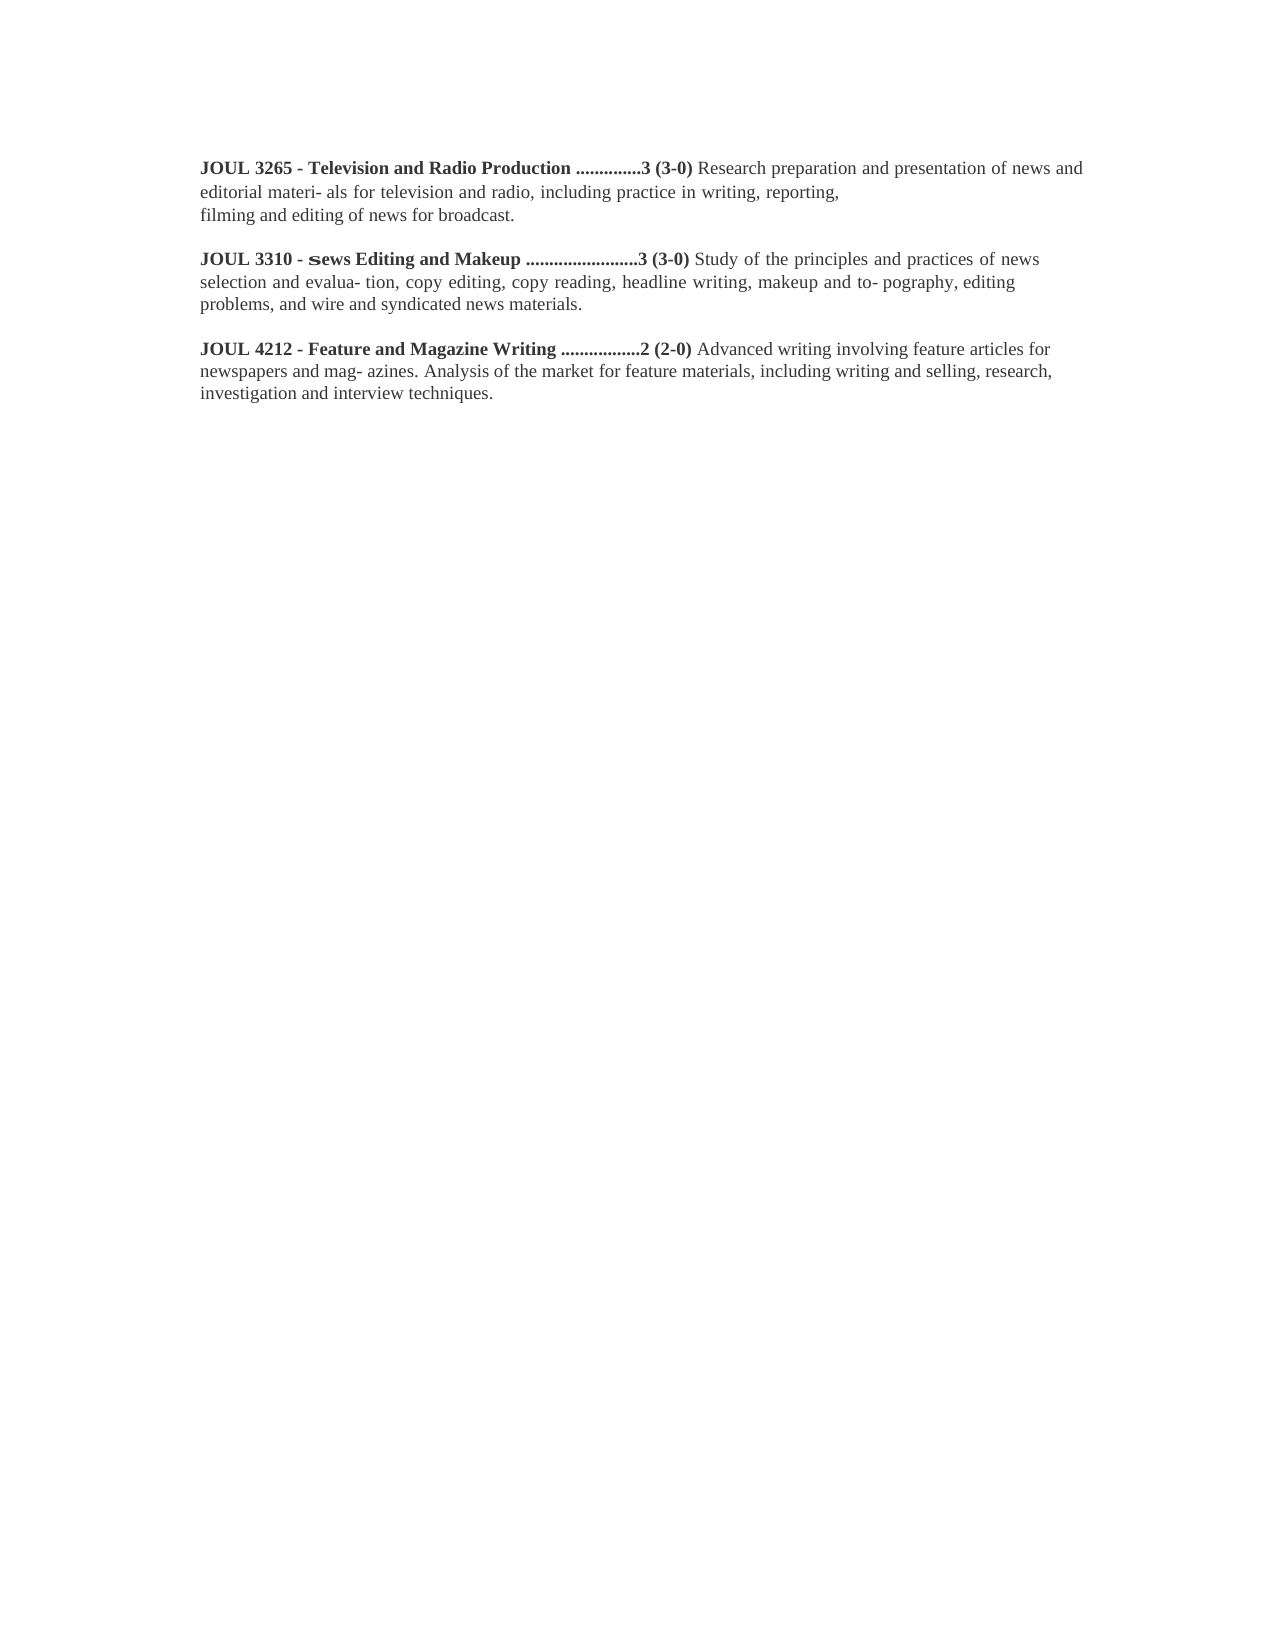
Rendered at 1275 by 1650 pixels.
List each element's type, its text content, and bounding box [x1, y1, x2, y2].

text JOUL 3265 - Television and Radio Production ..............3 (3-0) Research preparation and presentation of news and editorial materi- als for television and radio, including practice in writing, reporting, [200, 157, 1091, 203]
text JOUL 3310 - sews Editing and Makeup ........................3 (3-0) Study of the principles and practices of news selection and evalua- tion, copy editing, copy reading, headline writing, makeup and to- pography, editing problems, and wire and syndicated news materials. [200, 248, 1091, 314]
text filming and editing of news for broadcast. [200, 205, 1087, 225]
text JOUL 4212 - Feature and Magazine Writing .................2 (2-0) Advanced writing involving feature articles for newspapers and mag- azines. Analysis of the market for feature materials, including writing and selling, research, investigation and interview techniques. [200, 337, 1091, 404]
